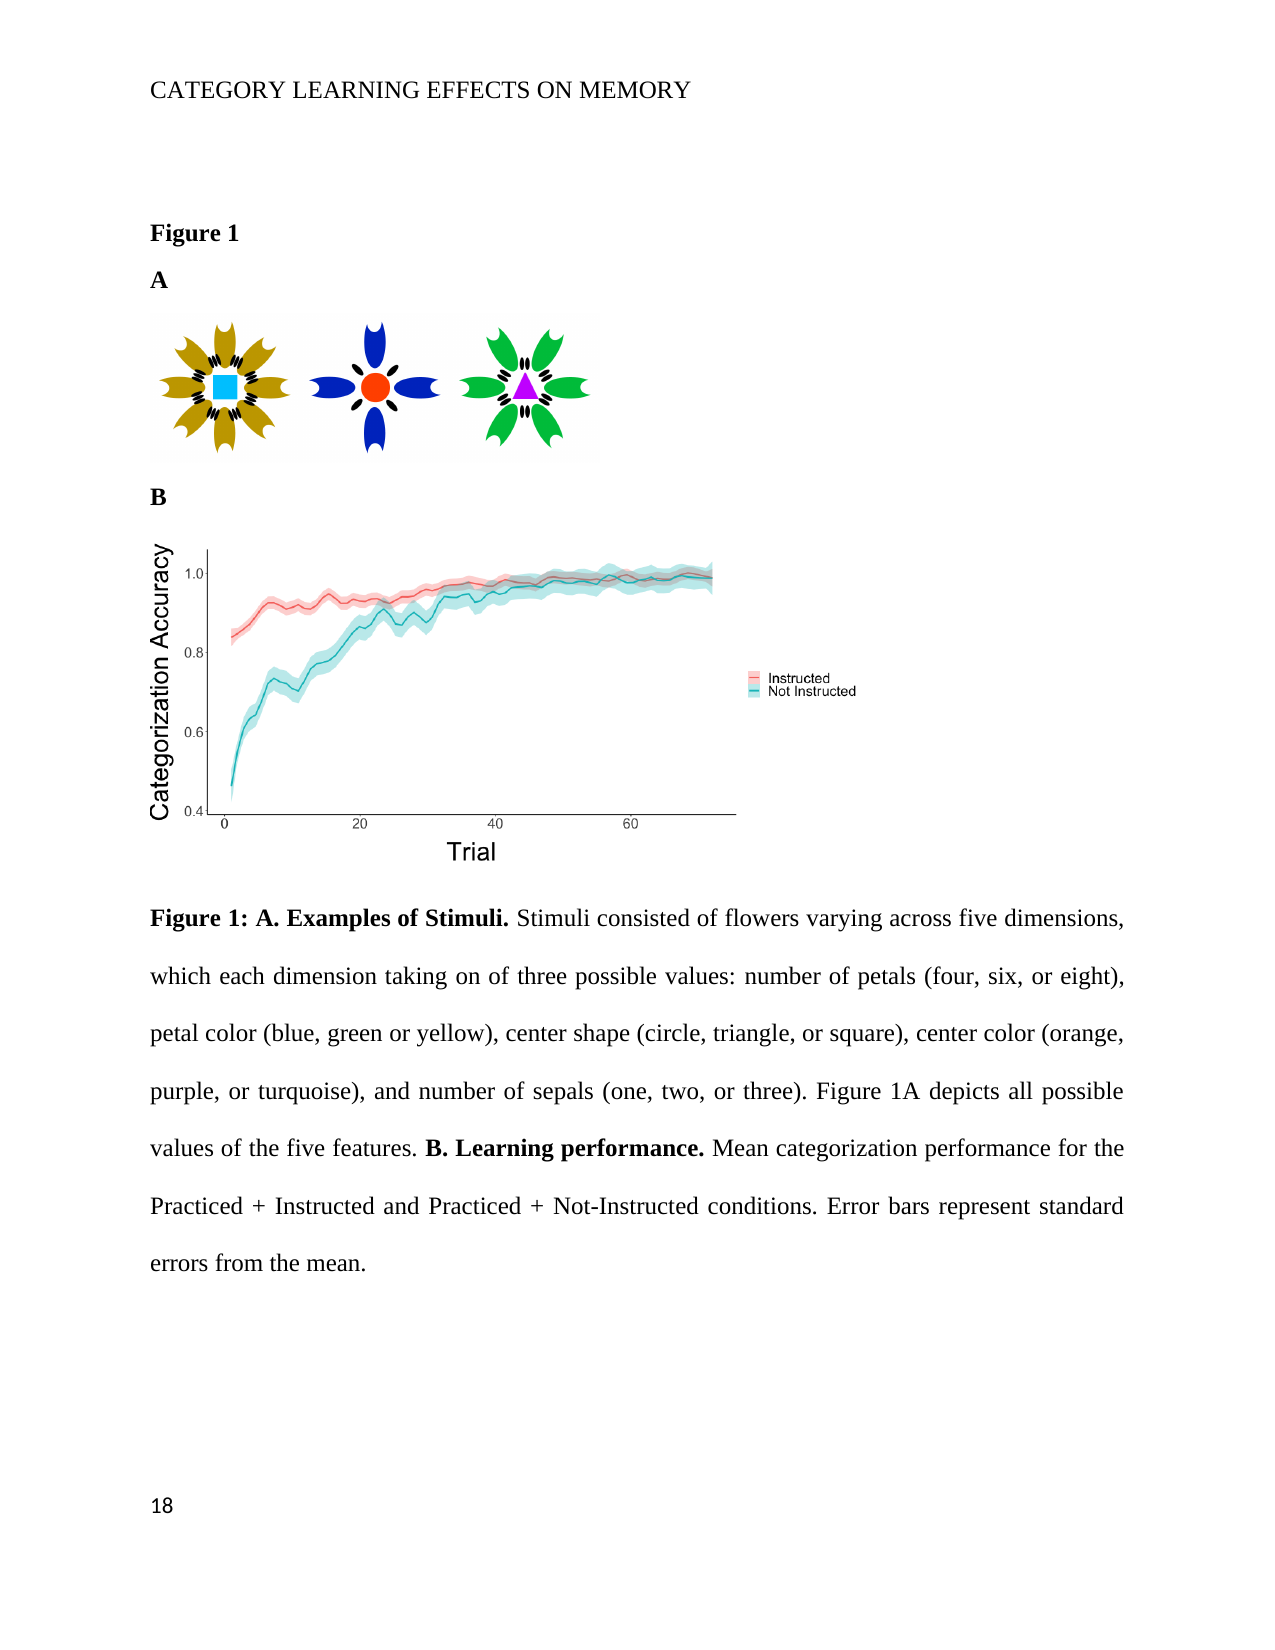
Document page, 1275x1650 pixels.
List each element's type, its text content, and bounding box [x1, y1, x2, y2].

picture [150, 529, 860, 885]
text B [150, 482, 1125, 511]
picture [150, 313, 600, 463]
text A [150, 265, 1125, 294]
text Figure 1 [150, 218, 1125, 246]
text Figure 1: A. Examples of Stimuli. Stimuli consisted of flowers varying across five dimensions, which each dimension taking on of three possible values: number of petals (four, six, or eight), petal color (blue, green or yellow), center shape (circle, triangle, or square), center color (orange, purple, or turquoise), and number of sepals (one, two, or three). Figure 1A depicts all possible values of the five features. B. Learning performance. Mean categorization performance for the Practiced + Instructed and Practiced + Not-Instructed conditions. Error bars represent standard errors from the mean. [150, 903, 1125, 1277]
